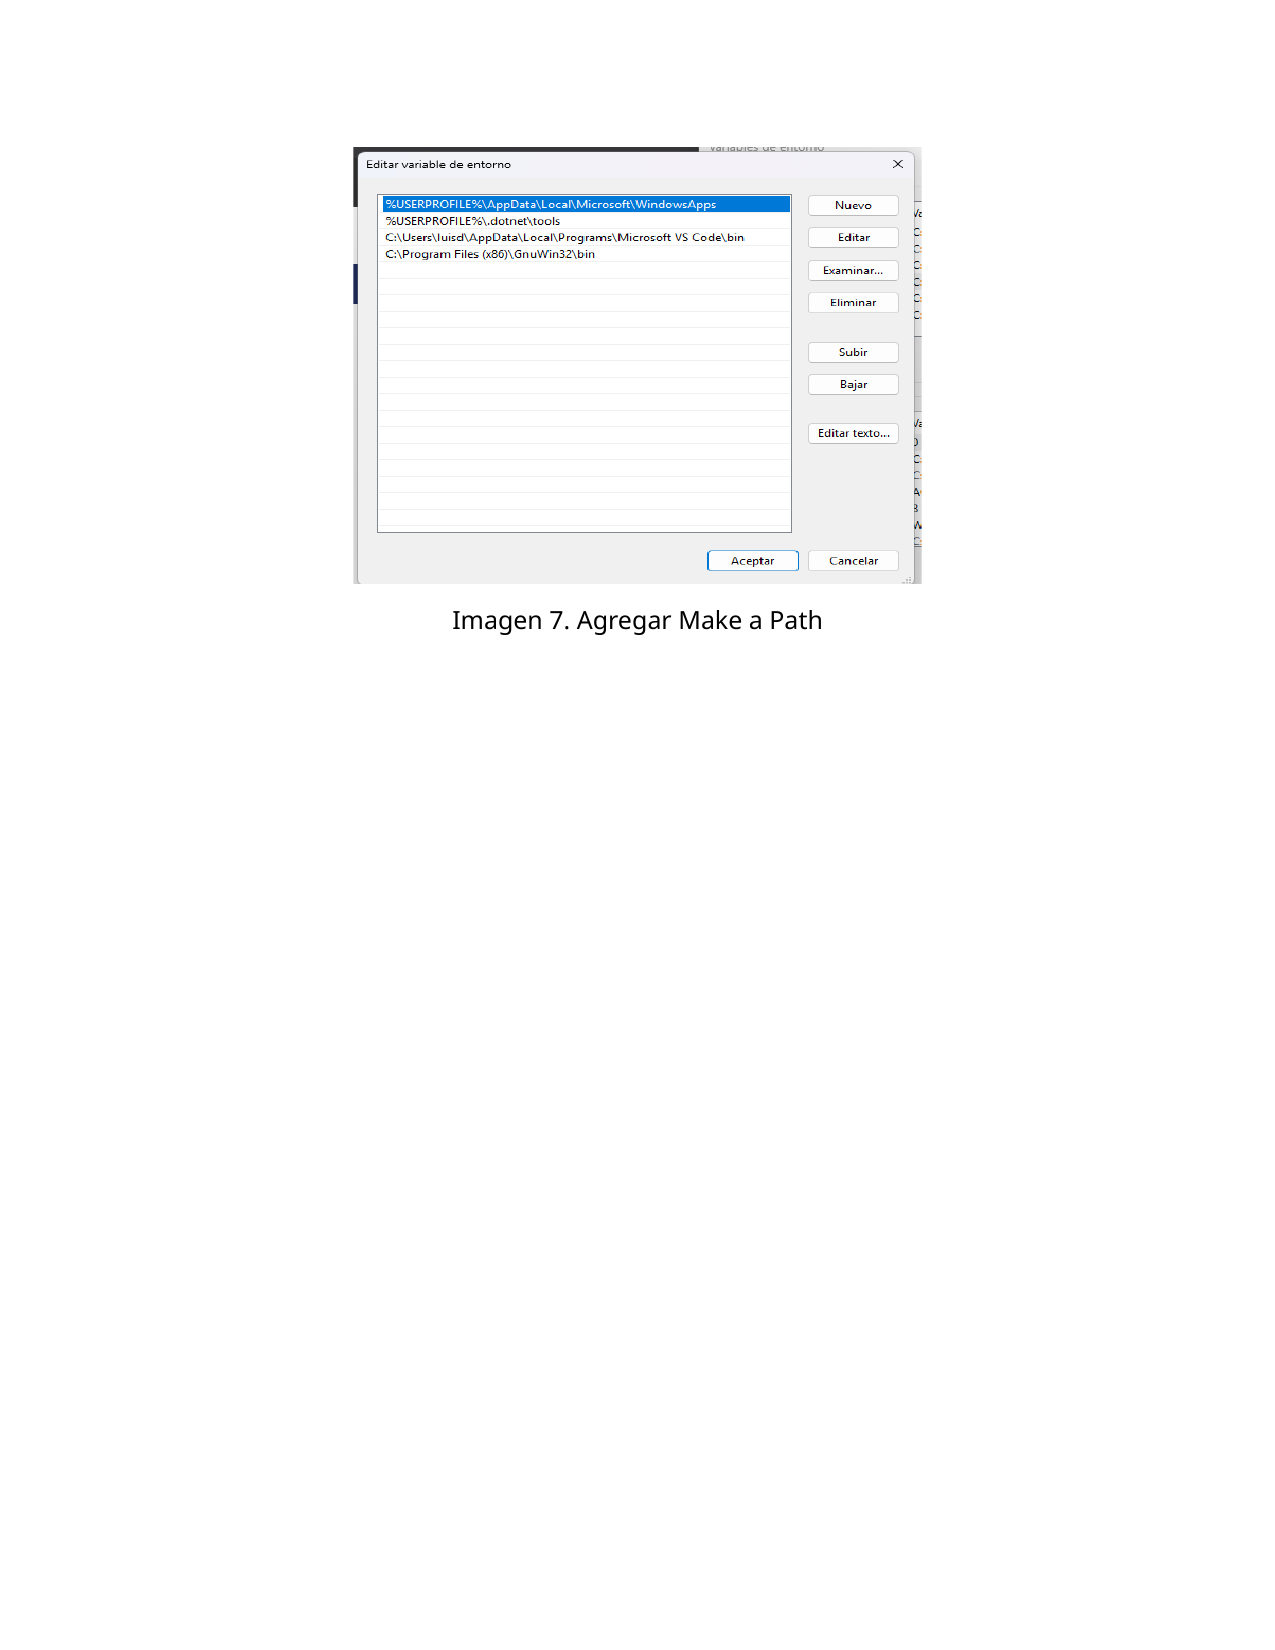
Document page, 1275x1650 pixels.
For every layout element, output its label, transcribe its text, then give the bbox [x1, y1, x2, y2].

text Imagen 7. Agregar Make a Path [177, 603, 1098, 637]
picture [353, 147, 922, 584]
